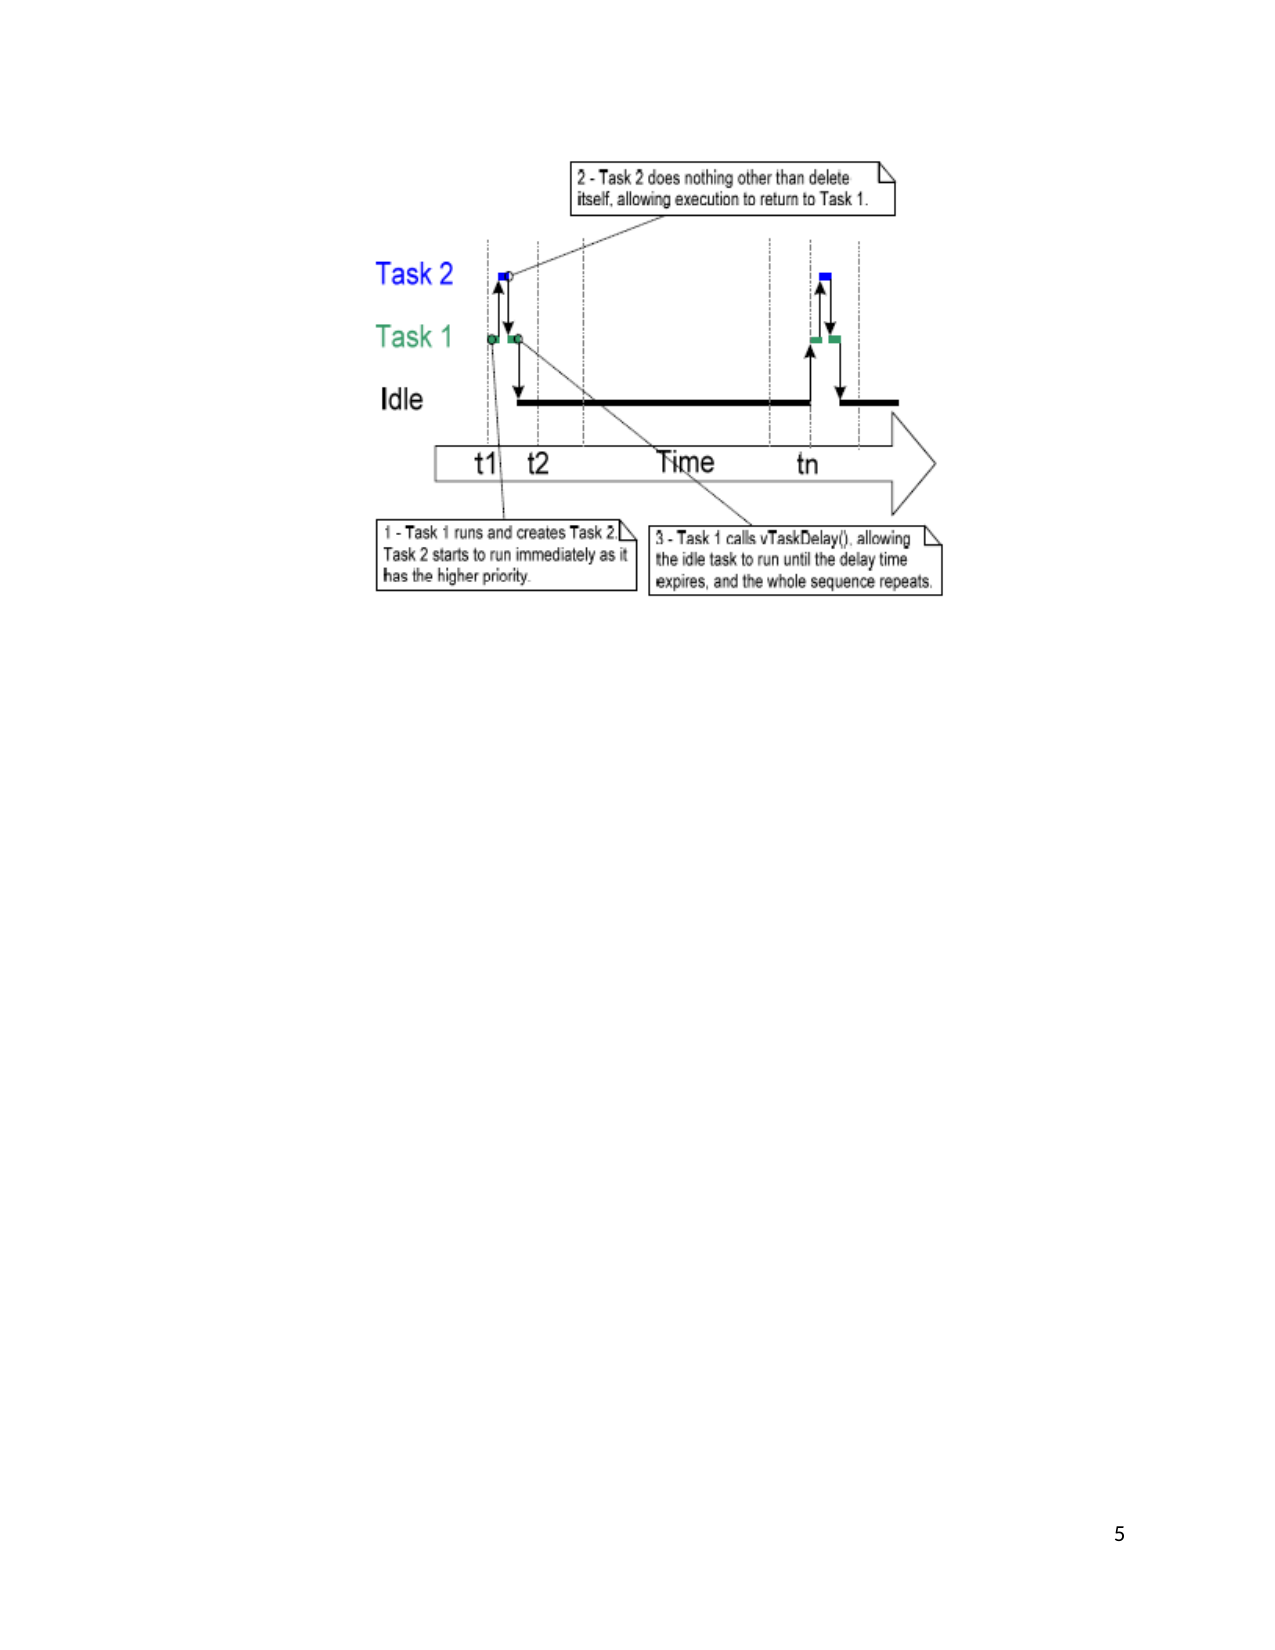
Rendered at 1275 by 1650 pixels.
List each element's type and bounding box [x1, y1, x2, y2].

picture [359, 150, 954, 604]
